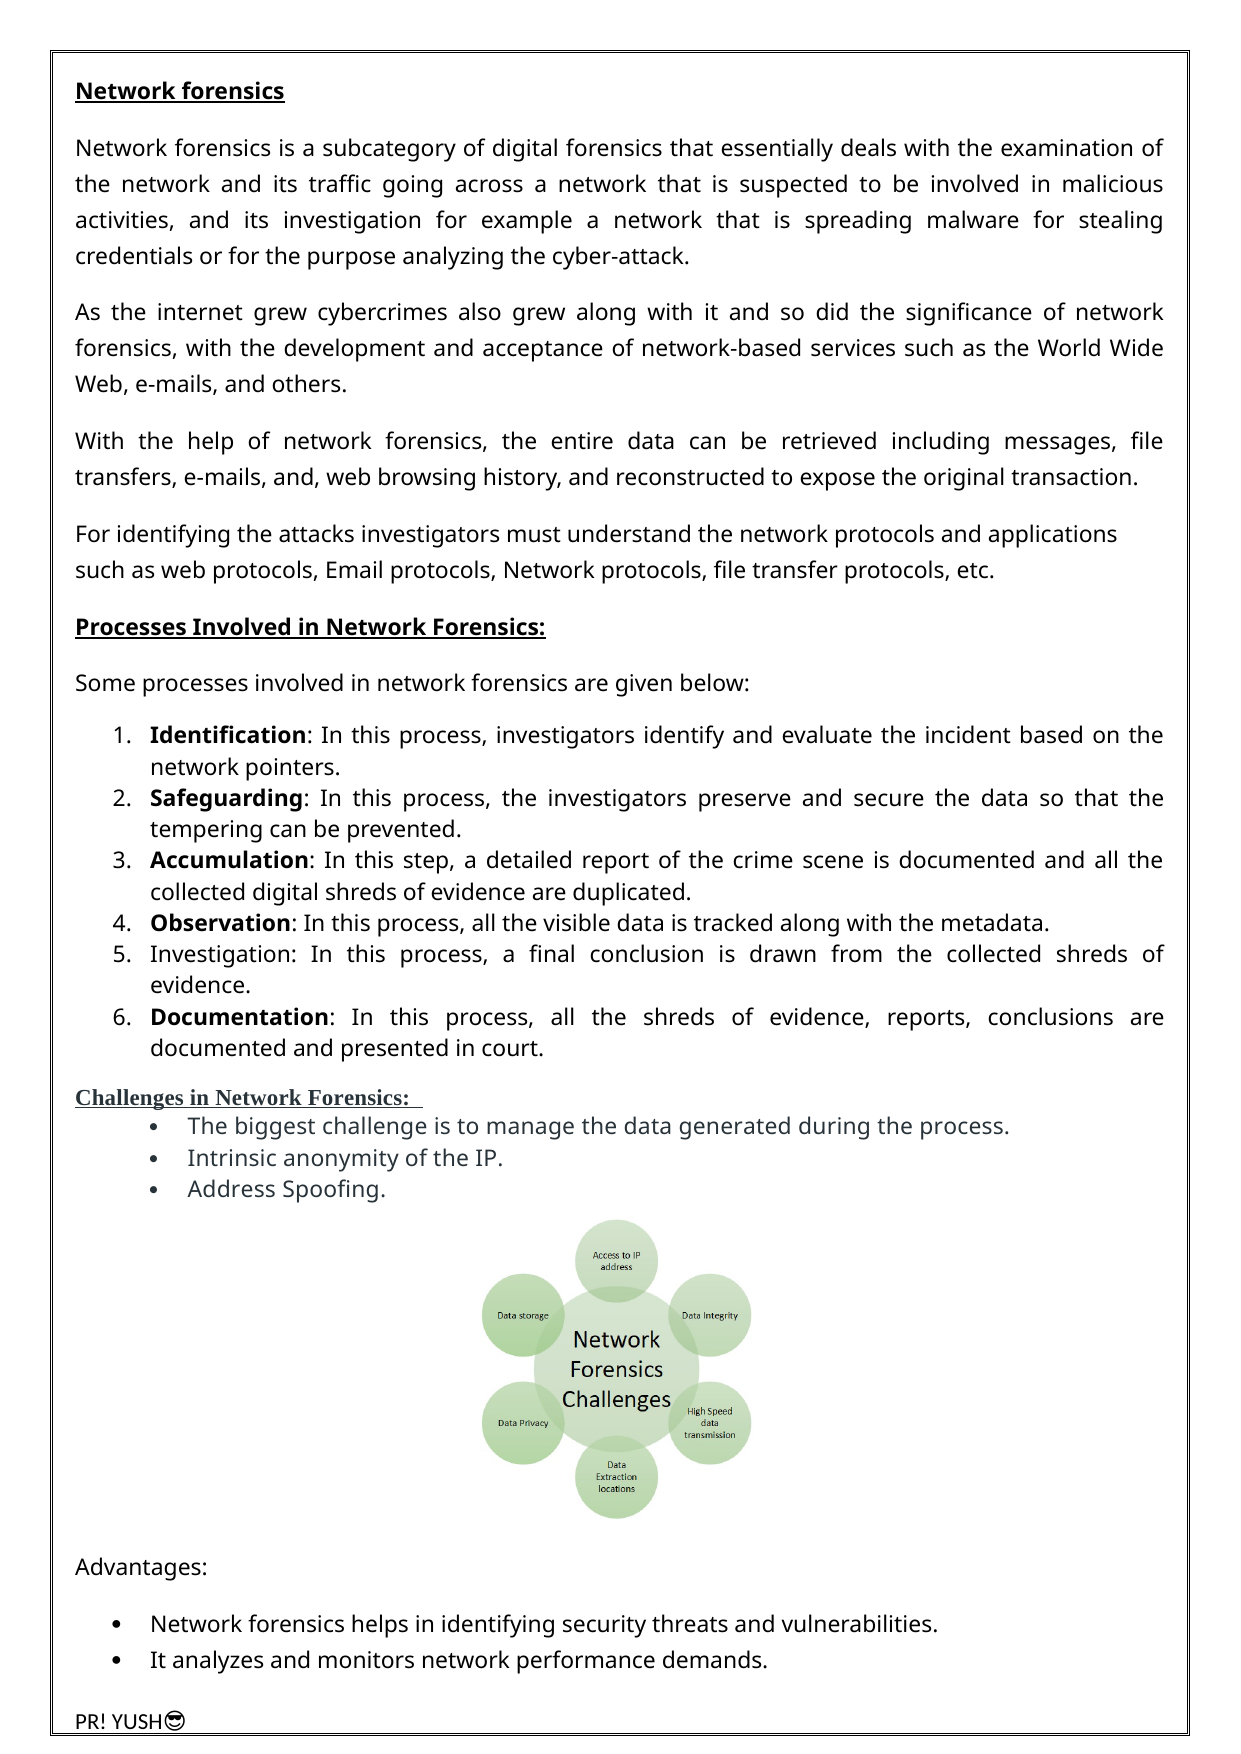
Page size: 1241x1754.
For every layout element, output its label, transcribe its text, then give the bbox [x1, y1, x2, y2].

list Address Spoofing. [150, 1173, 1165, 1204]
text For identifying the attacks investigators must understand the network protocols and applications such as web protocols, Email protocols, Network protocols, file transfer protocols, etc. [75, 518, 1165, 585]
text Some processes involved in network forensics are given below: [75, 667, 1165, 698]
list Documentation: In this process, all the shreds of evidence, reports, conclusions are documented and presented in court. [112, 1001, 1165, 1063]
text Network forensics [75, 75, 1165, 106]
list Observation: In this process, all the visible data is tracked along with the metadata. [112, 907, 1165, 938]
text Challenges in Network Forensics: [75, 1084, 1165, 1110]
list Network forensics helps in identifying security threats and vulnerabilities. [112, 1608, 1165, 1639]
list Identification: In this process, investigators identify and evaluate the incident based on the network pointers. [112, 719, 1165, 782]
text Network forensics is a subcategory of digital forensics that essentially deals with the examination of the network and its traffic going across a network that is suspected to be involved in malicious activities, and its investigation for example a network that is spreading malware for stealing credentials or for the purpose analyzing the cyber-attack. [75, 132, 1165, 271]
list Intrinsic anonymity of the IP. [150, 1141, 1165, 1173]
text With the help of network forensics, the entire data can be retrieved including messages, file transfers, e-mails, and, web browsing history, and reconstructed to expose the original transaction. [75, 425, 1165, 492]
text Processes Involved in Network Forensics: [75, 610, 1165, 642]
text As the internet grew cybercrimes also grew along with it and so did the significance of network forensics, with the development and acceptance of network-based services such as the World Wide Web, e-mails, and others. [75, 296, 1165, 399]
list Safeguarding: In this process, the investigators preserve and secure the data so that the tempering can be prevented. [112, 782, 1165, 844]
picture [423, 1203, 817, 1536]
list It analyzes and monitors network performance demands. [112, 1644, 1165, 1675]
list The biggest challenge is to manage the data generated during the process. [150, 1110, 1165, 1141]
list Investigation: In this process, a final conclusion is drawn from the collected shreds of evidence. [112, 938, 1165, 1001]
list Accumulation: In this step, a detailed report of the crime scene is documented and all the collected digital shreds of evidence are duplicated. [112, 844, 1165, 907]
text Advantages: [75, 1551, 1165, 1583]
